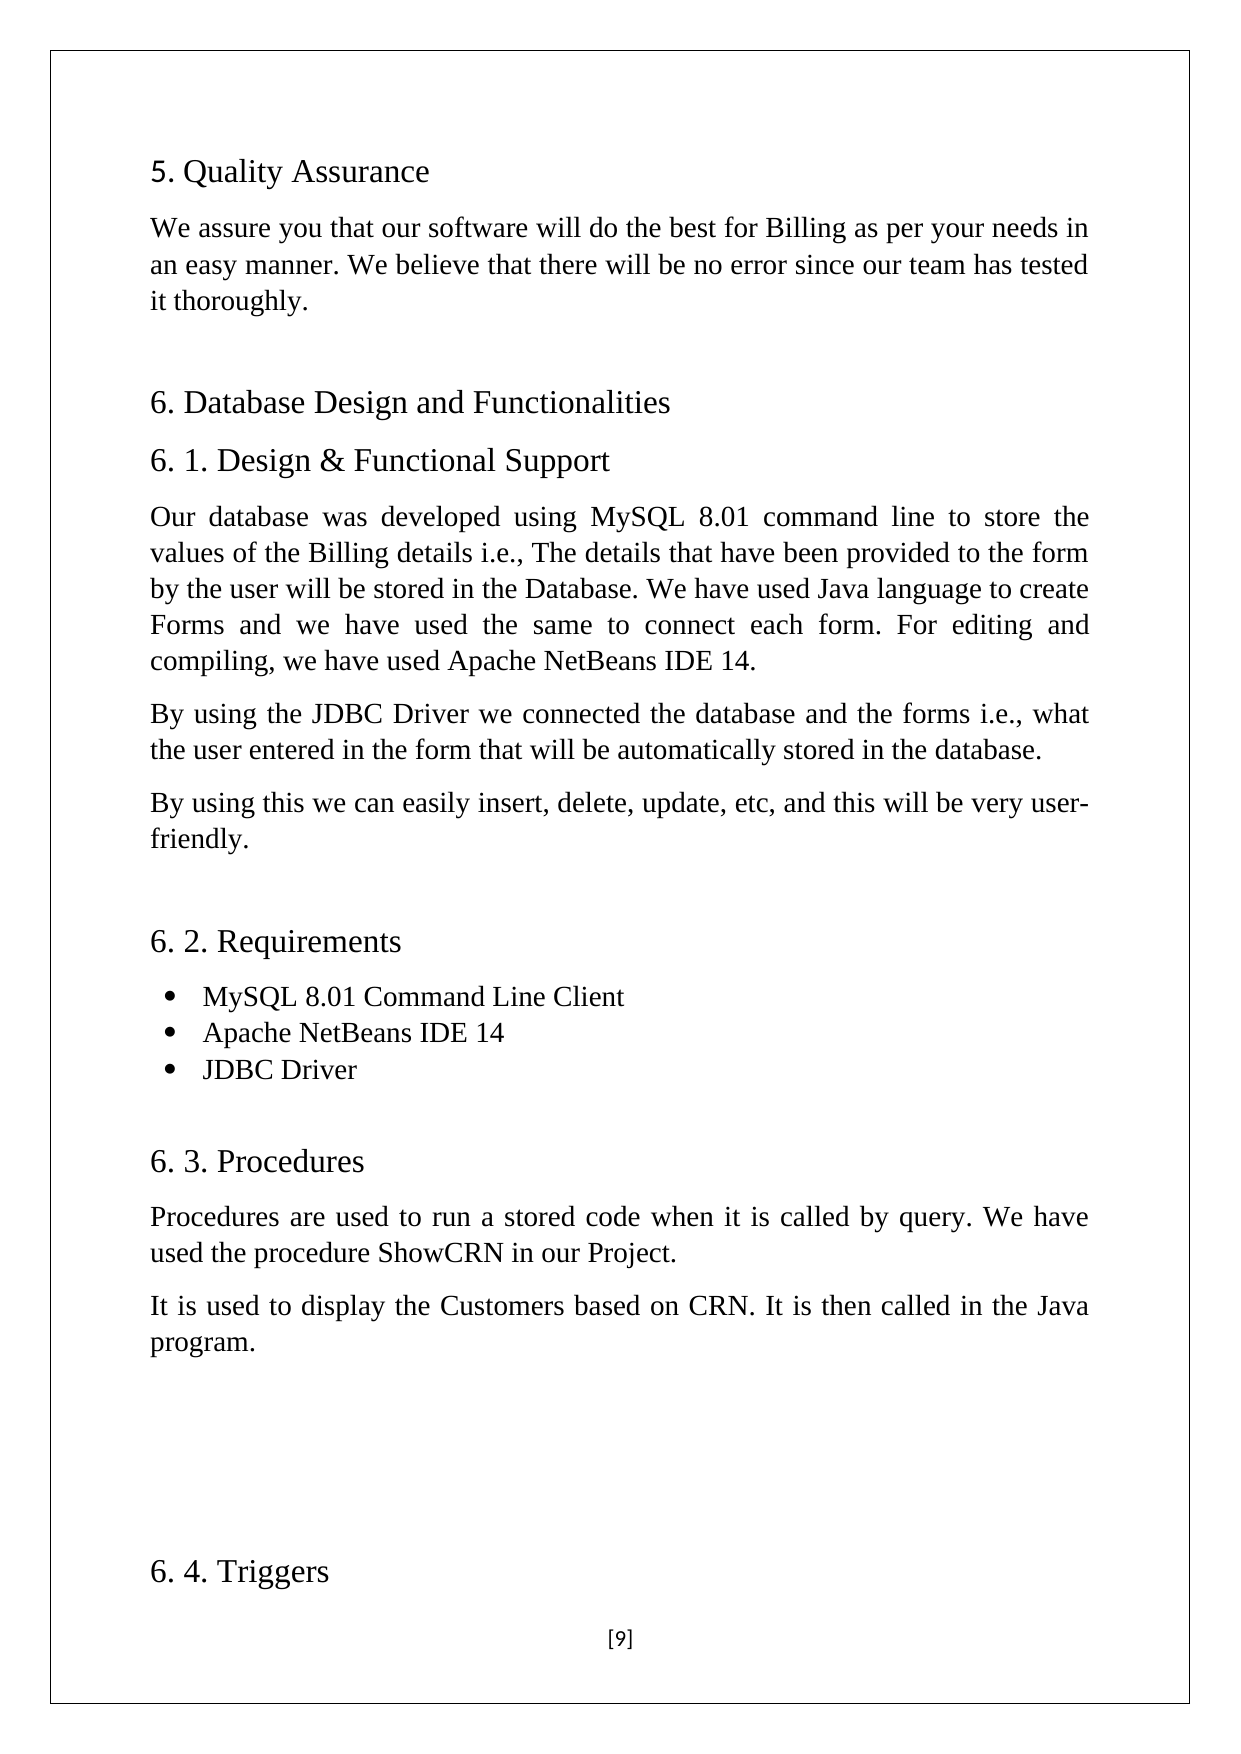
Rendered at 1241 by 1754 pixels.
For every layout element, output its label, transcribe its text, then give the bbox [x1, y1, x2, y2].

text 5. Quality Assurance [150, 150, 1090, 191]
text 6. 1. Design & Functional Support [150, 441, 1090, 479]
text Procedures are used to run a stored code when it is called by query. We have used the procedure ShowCRN in our Project. [150, 1199, 1090, 1268]
text By using this we can easily insert, delete, update, etc, and this will be very user-friendly. [150, 785, 1090, 855]
text By using the JDBC Driver we connected the database and the forms i.e., what the user entered in the form that will be automatically stored in the database. [150, 696, 1090, 766]
text 6. 2. Requirements [150, 921, 1090, 959]
text 6. 3. Procedures [150, 1141, 1090, 1179]
text 6. Database Design and Functionalities [150, 383, 1090, 421]
list JDBC Driver [165, 1052, 1090, 1085]
text We assure you that our software will do the best for Billing as per your needs in an easy manner. We believe that there will be no error since our team has tested it thoroughly. [150, 211, 1090, 316]
list MySQL 8.01 Command Line Client [165, 979, 1090, 1013]
text Our database was developed using MySQL 8.01 command line to store the values of the Billing details i.e., The details that have been provided to the form by the user will be stored in the Database. We have used Java language to create Forms and we have used the same to connect each form. For editing and compiling, we have used Apache NetBeans IDE 14. [150, 499, 1090, 677]
text It is used to display the Customers based on CRN. It is then called in the Java program. [150, 1288, 1090, 1357]
text 6. 4. Triggers [150, 1551, 1090, 1589]
list Apache NetBeans IDE 14 [165, 1016, 1090, 1049]
